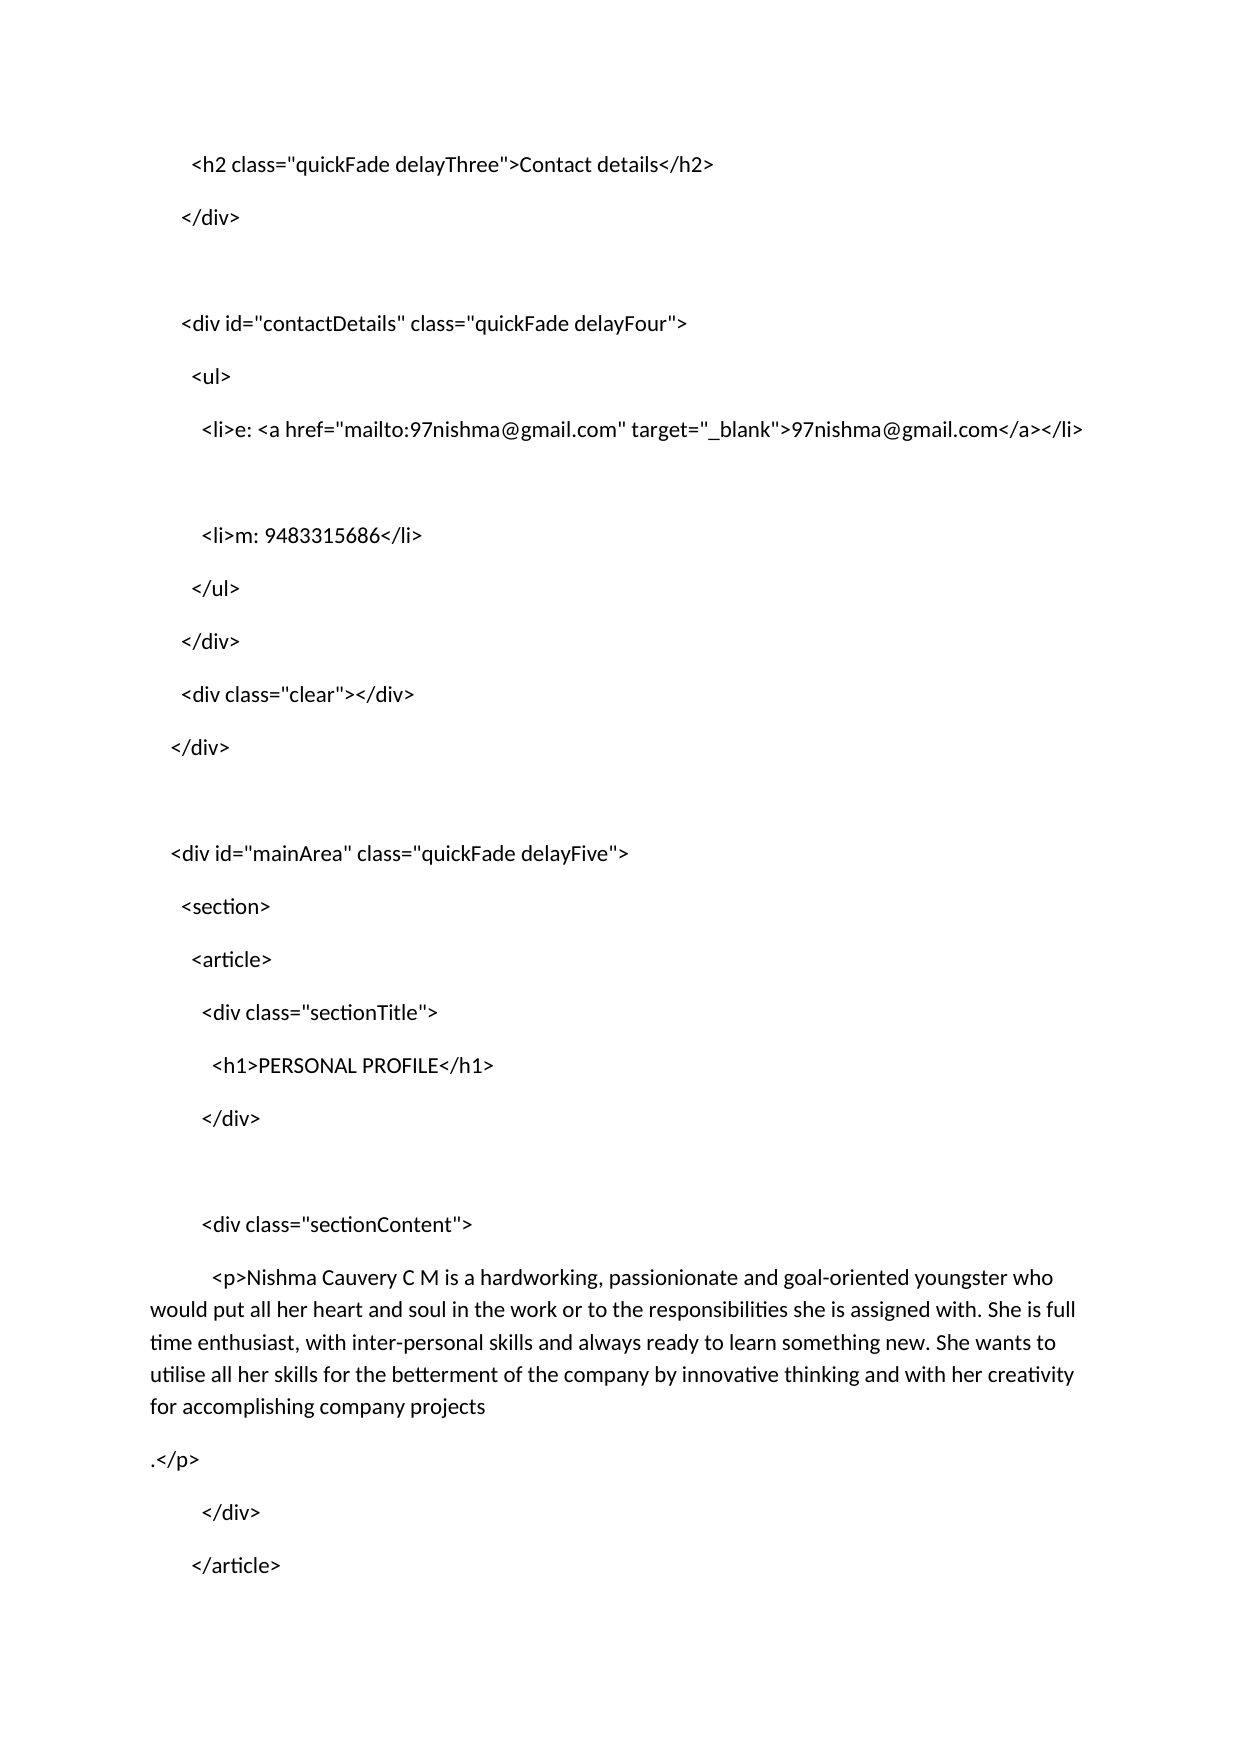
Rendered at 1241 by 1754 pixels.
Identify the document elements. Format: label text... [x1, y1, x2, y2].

text <section> [150, 892, 1090, 920]
text <h1>PERSONAL PROFILE</h1> [150, 1051, 1090, 1079]
text <li>m: 9483315686</li> [150, 521, 1090, 549]
text <p>Nishma Cauvery C M is a hardworking, passionionate and goal-oriented youngster who would put all her heart and soul in the work or to the responsibilities she is assigned with. She is full time enthusiast, with inter-personal skills and always ready to learn something new. She wants to utilise all her skills for the betterment of the company by innovative thinking and with her creativity for accomplishing company projects [150, 1263, 1090, 1420]
text <li>e: <a href="mailto:97nishma@gmail.com" target="_blank">97nishma@gmail.com</a></li> [150, 415, 1090, 443]
text </div> [150, 733, 1090, 761]
text </div> [150, 1104, 1090, 1132]
text .</p> [150, 1445, 1090, 1473]
text <div id="contactDetails" class="quickFade delayFour"> [150, 309, 1090, 337]
text </div> [150, 203, 1090, 231]
text </div> [150, 1498, 1090, 1526]
text <div class="sectionContent"> [150, 1210, 1090, 1238]
text </article> [150, 1551, 1090, 1579]
text <div class="sectionTitle"> [150, 998, 1090, 1026]
text <h2 class="quickFade delayThree">Contact details</h2> [150, 150, 1090, 178]
text <ul> [150, 362, 1090, 390]
text </div> [150, 627, 1090, 655]
text <div class="clear"></div> [150, 680, 1090, 708]
text <div id="mainArea" class="quickFade delayFive"> [150, 839, 1090, 867]
text </ul> [150, 574, 1090, 602]
text <article> [150, 945, 1090, 973]
